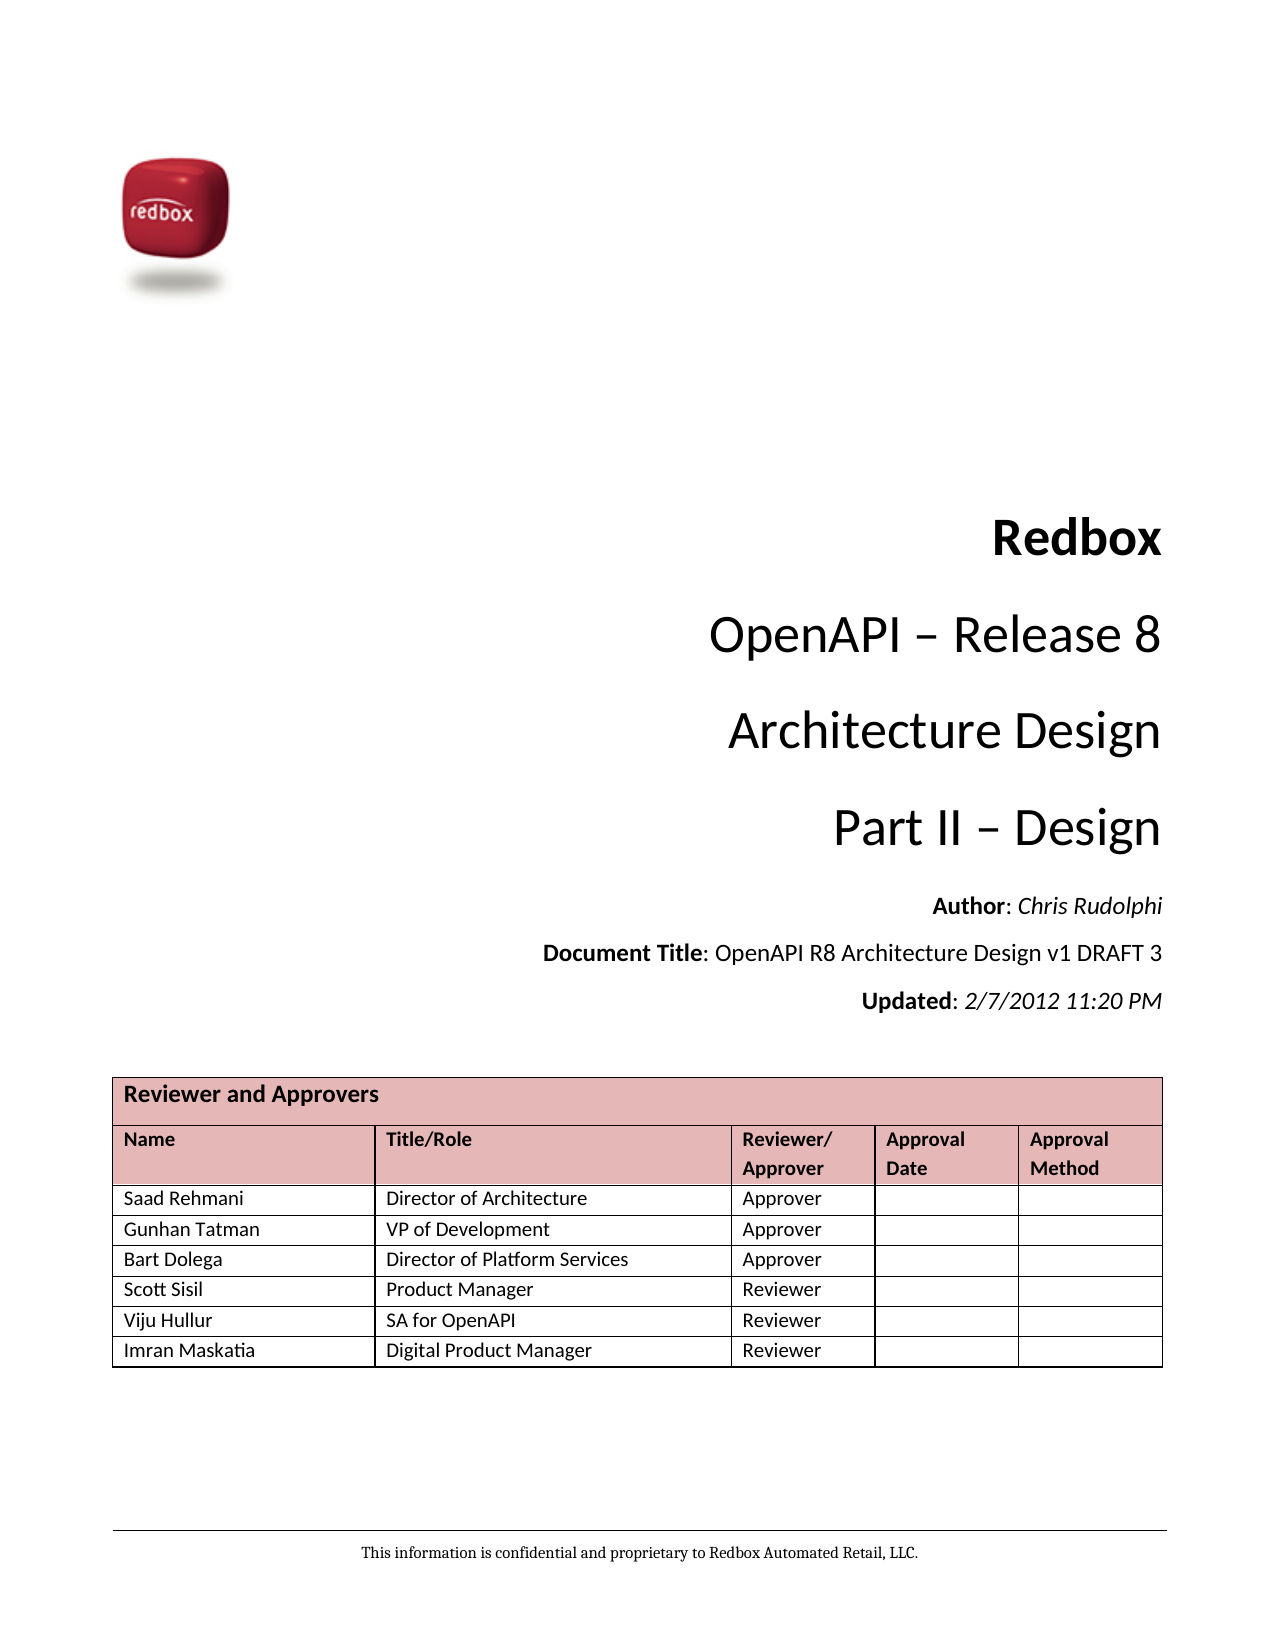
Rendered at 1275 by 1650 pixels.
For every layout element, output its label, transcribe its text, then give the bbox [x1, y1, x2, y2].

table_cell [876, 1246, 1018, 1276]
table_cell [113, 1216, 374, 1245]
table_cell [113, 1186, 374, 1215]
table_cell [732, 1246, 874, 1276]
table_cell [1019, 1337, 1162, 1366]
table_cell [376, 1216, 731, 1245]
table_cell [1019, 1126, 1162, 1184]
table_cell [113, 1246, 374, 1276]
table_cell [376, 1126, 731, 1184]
text Document Title: OpenAPI R8 Architecture Design v1 DRAFT 3 [112, 937, 1162, 968]
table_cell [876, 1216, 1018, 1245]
text Part II – Design [112, 793, 1162, 859]
text OpenAPI – Release 8 [112, 599, 1162, 666]
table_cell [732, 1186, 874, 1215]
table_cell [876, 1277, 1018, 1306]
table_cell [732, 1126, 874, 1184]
text Redbox [112, 502, 1162, 569]
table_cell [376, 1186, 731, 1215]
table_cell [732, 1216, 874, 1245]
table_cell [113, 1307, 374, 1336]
text Updated: 2/7/2012 5:20 PM [112, 985, 1162, 1016]
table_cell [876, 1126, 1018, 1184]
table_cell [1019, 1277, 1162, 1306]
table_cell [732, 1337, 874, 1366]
text Author: Chris Rudolphi [112, 890, 1162, 921]
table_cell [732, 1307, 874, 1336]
text Architecture Design [112, 696, 1162, 762]
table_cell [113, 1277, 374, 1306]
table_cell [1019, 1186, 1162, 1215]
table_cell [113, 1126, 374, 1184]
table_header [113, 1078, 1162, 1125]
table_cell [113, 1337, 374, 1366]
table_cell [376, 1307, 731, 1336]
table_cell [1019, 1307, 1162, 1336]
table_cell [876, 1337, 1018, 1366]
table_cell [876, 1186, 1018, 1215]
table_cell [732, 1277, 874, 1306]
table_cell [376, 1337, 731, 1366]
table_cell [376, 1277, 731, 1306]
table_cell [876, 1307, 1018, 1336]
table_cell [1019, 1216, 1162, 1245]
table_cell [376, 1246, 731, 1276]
picture [112, 150, 238, 307]
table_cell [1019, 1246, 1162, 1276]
